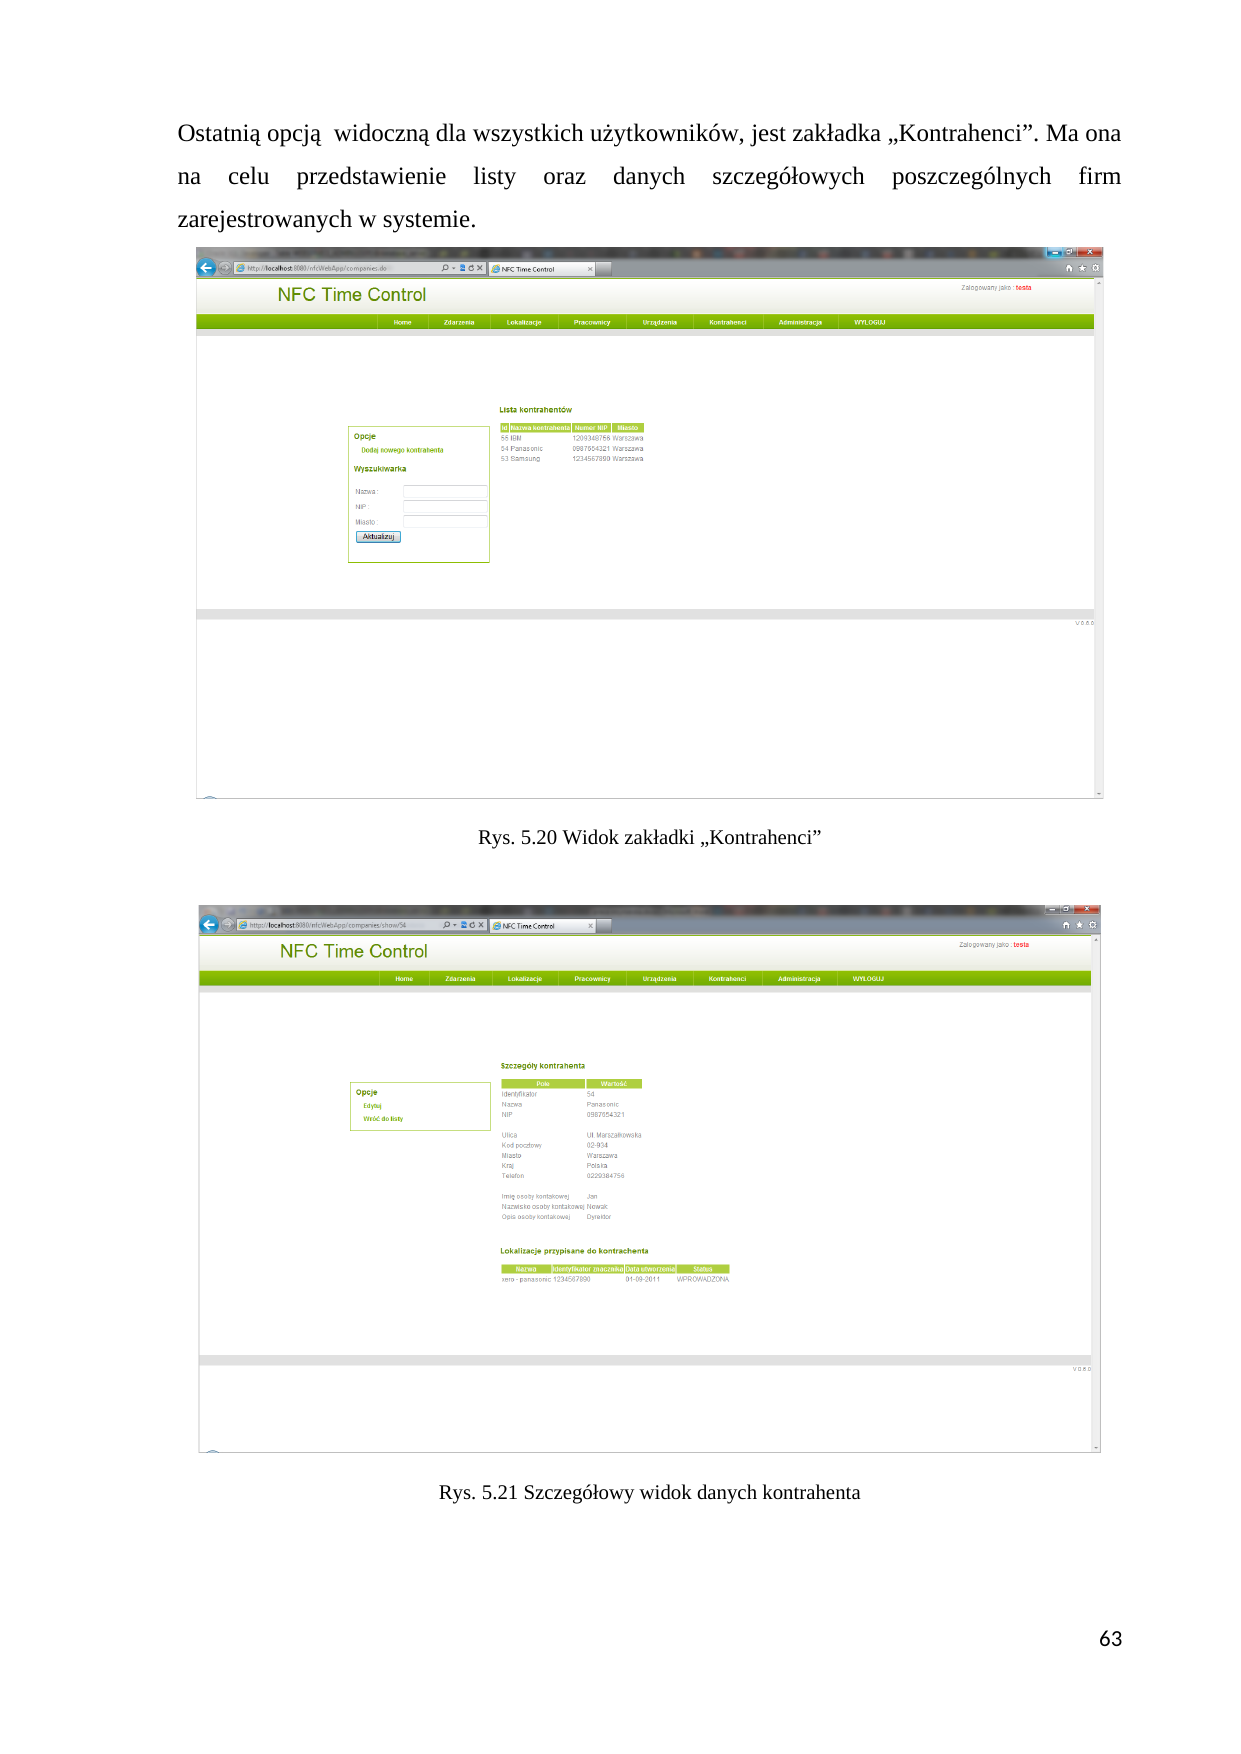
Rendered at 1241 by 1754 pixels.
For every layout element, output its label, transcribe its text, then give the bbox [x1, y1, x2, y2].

picture [196, 247, 1104, 799]
text Ostatnią opcją widoczną dla wszystkich użytkowników, jest zakładka „Kontrahenci”. Ma ona na celu przedstawienie listy oraz danych szczegółowych poszczególnych firm zarejestrowanych w systemie. [177, 118, 1122, 233]
text Rys. . [177, 825, 1122, 849]
picture [198, 905, 1101, 1453]
text Rys. . [177, 1480, 1122, 1504]
